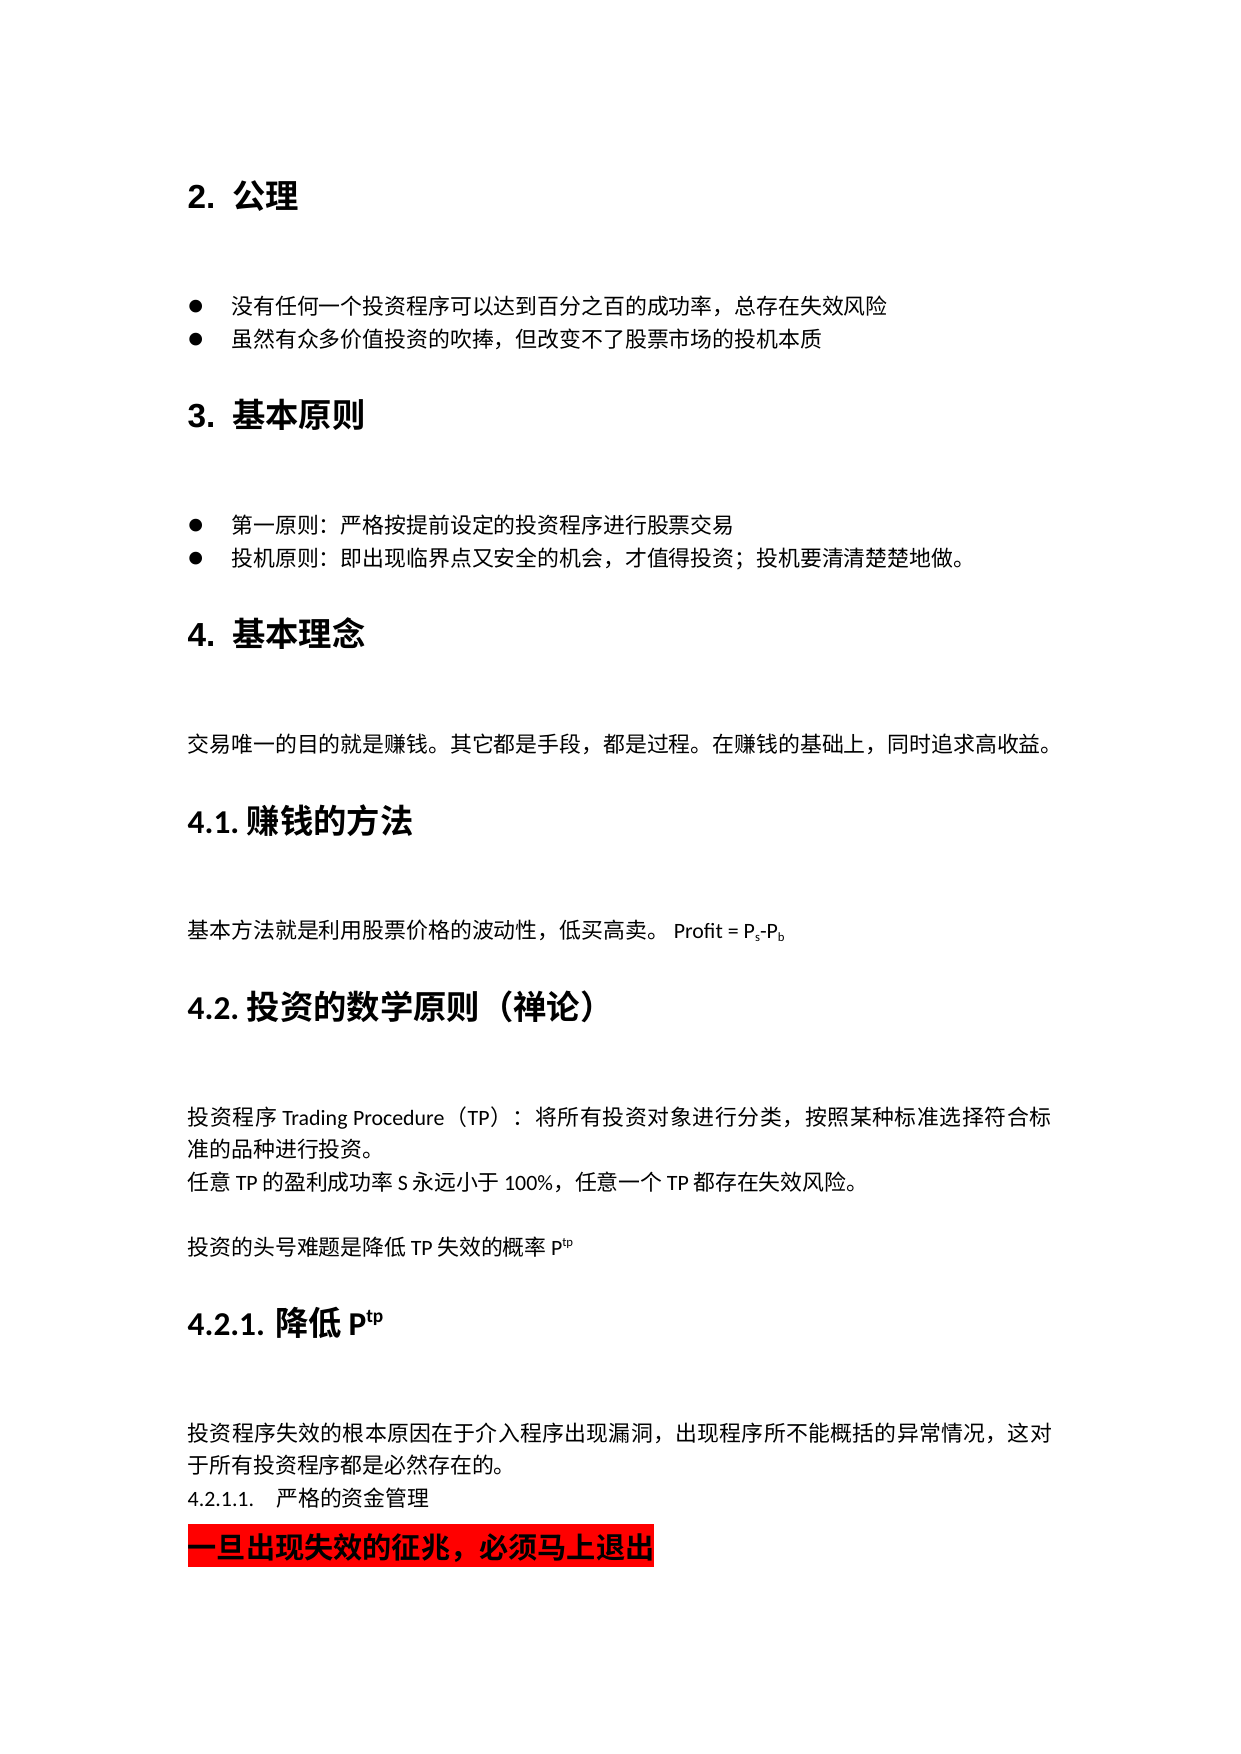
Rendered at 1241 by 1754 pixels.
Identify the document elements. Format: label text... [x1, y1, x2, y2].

list 没有任何一个投资程序可以达到百分之百的成功率，总存在失效风险 [187, 289, 1053, 321]
subtitle 降低Ptp [187, 1289, 1053, 1354]
list 第一原则：严格按提前设定的投资程序进行股票交易 [187, 508, 1053, 540]
text 基本方法就是利用股票价格的波动性，低买高卖。 Profit = Ps-Pb [187, 913, 1053, 945]
text 交易唯一的目的就是赚钱。其它都是手段，都是过程。在赚钱的基础上，同时追求高收益。 [187, 726, 1053, 759]
subtitle 基本理念 [187, 600, 1053, 665]
subtitle 投资的数学原则（禅论） [187, 972, 1053, 1037]
subtitle 赚钱的方法 [187, 786, 1053, 851]
text 投资程序失效的根本原因在于介入程序出现漏洞，出现程序所不能概括的异常情况，这对于所有投资程序都是必然存在的。 [187, 1416, 1053, 1481]
text 投资的头号难题是降低TP失效的概率Ptp [187, 1229, 1053, 1262]
text 投资程序Trading Procedure（TP）：将所有投资对象进行分类，按照某种标准选择符合标准的品种进行投资。 [187, 1099, 1053, 1164]
subtitle 公理 [187, 162, 1053, 227]
text 任意TP的盈利成功率S永远小于100%，任意一个TP都存在失效风险。 [187, 1164, 1053, 1197]
list 一旦出现失效的征兆，必须马上退出 [187, 1513, 1053, 1578]
list 虽然有众多价值投资的吹捧，但改变不了股票市场的投机本质 [187, 321, 1053, 354]
list 投机原则：即出现临界点又安全的机会，才值得投资；投机要清清楚楚地做。 [187, 540, 1053, 573]
subtitle 基本原则 [187, 381, 1053, 446]
list 严格的资金管理 [187, 1481, 1053, 1513]
